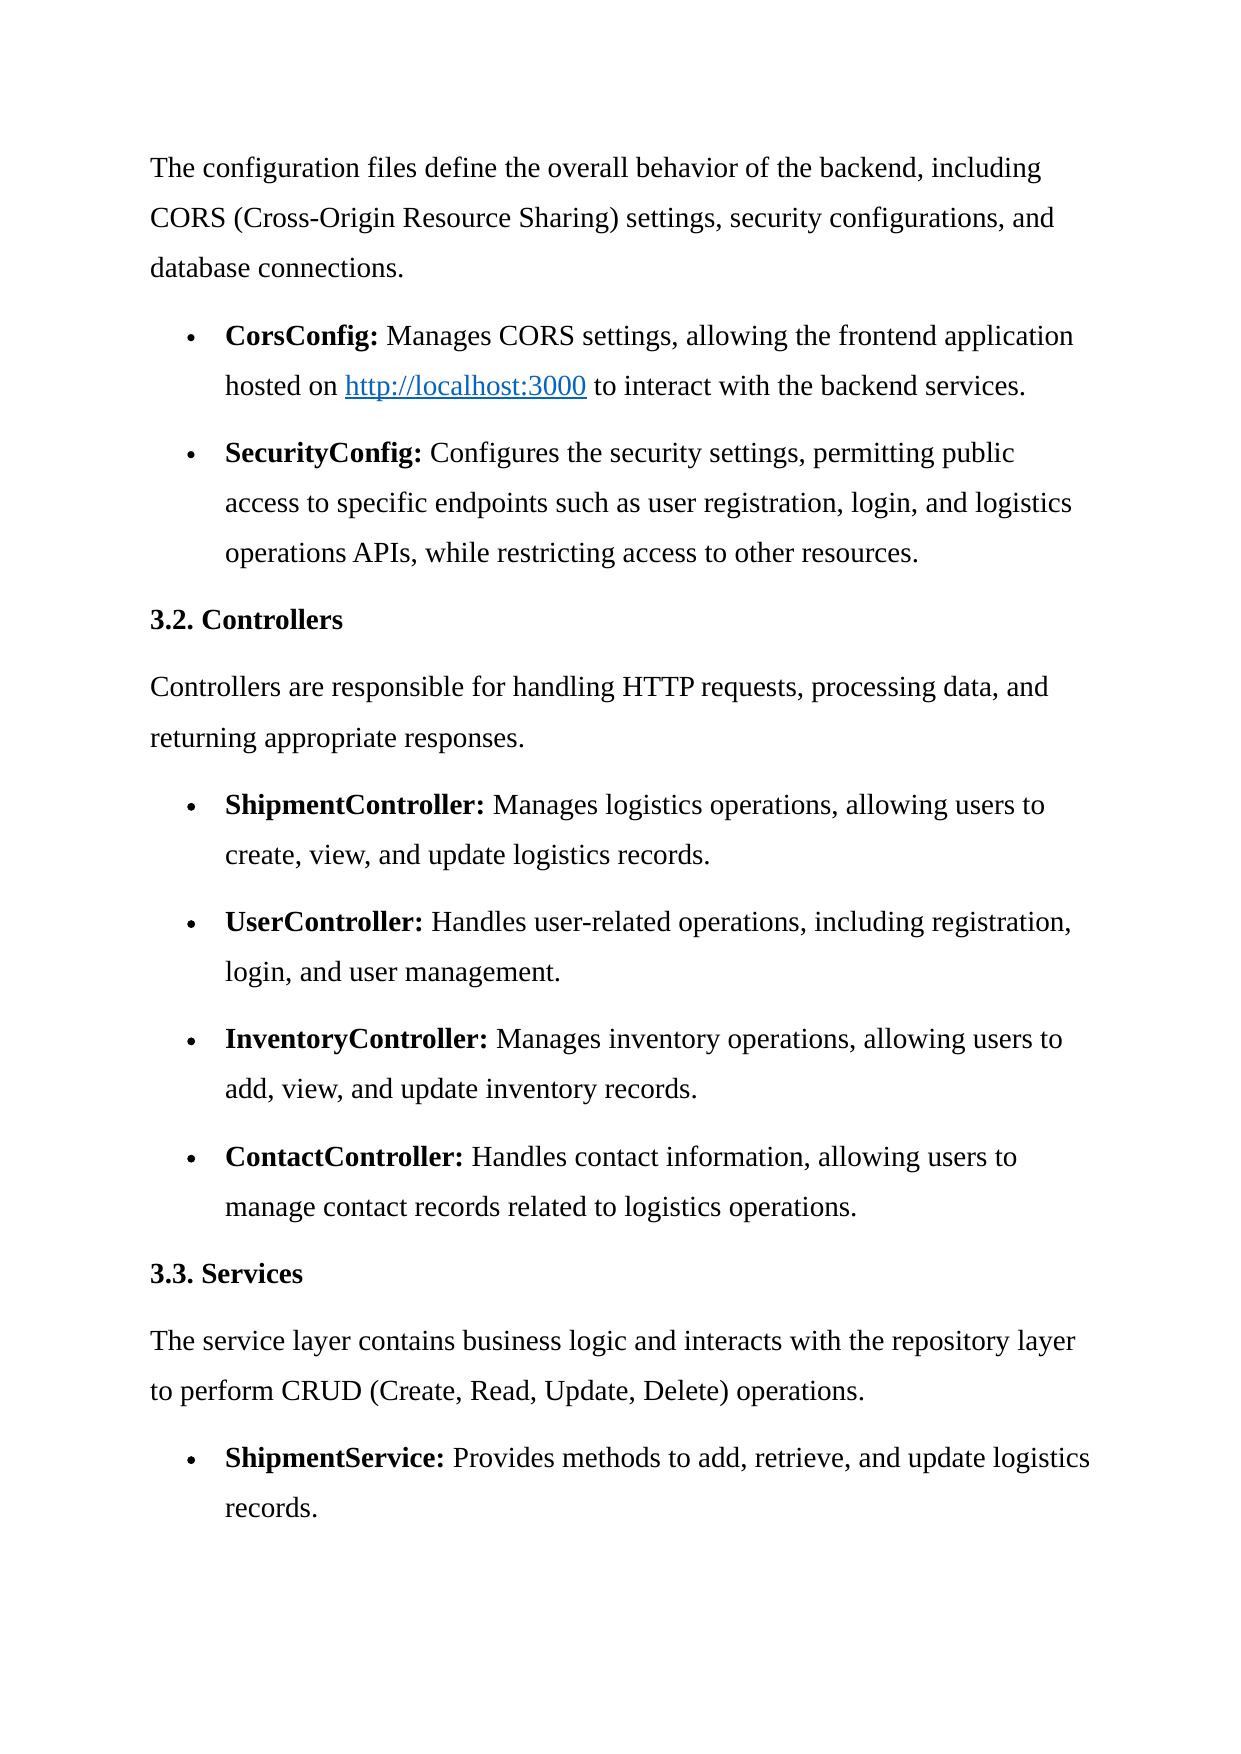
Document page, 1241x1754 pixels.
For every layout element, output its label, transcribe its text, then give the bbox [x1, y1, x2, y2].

list ShipmentService: Provides methods to add, retrieve, and update logistics records. [187, 1440, 1090, 1524]
list SecurityConfig: Configures the security settings, permitting public access to specific endpoints such as user registration, login, and logistics operations APIs, while restricting access to other resources. [187, 435, 1090, 569]
list InventoryController: Manages inventory operations, allowing users to add, view, and update inventory records. [187, 1021, 1090, 1105]
list ShipmentController: Manages logistics operations, allowing users to create, view, and update logistics records. [187, 787, 1090, 871]
text Controllers are responsible for handling HTTP requests, processing data, and returning appropriate responses. [150, 669, 1090, 753]
text 3.2. Controllers [150, 602, 1090, 636]
text The configuration files define the overall behavior of the backend, including CORS (Cross-Origin Resource Sharing) settings, security configurations, and database connections. [150, 150, 1090, 284]
list UserController: Handles user-related operations, including registration, login, and user management. [187, 904, 1090, 988]
list CorsConfig: Manages CORS settings, allowing the frontend application hosted on http://localhost:3000 to interact with the backend services. [187, 318, 1090, 401]
list ContactController: Handles contact information, allowing users to manage contact records related to logistics operations. [187, 1139, 1090, 1222]
text 3.3. Services [150, 1256, 1090, 1289]
text The service layer contains business logic and interacts with the repository layer to perform CRUD (Create, Read, Update, Delete) operations. [150, 1323, 1090, 1407]
